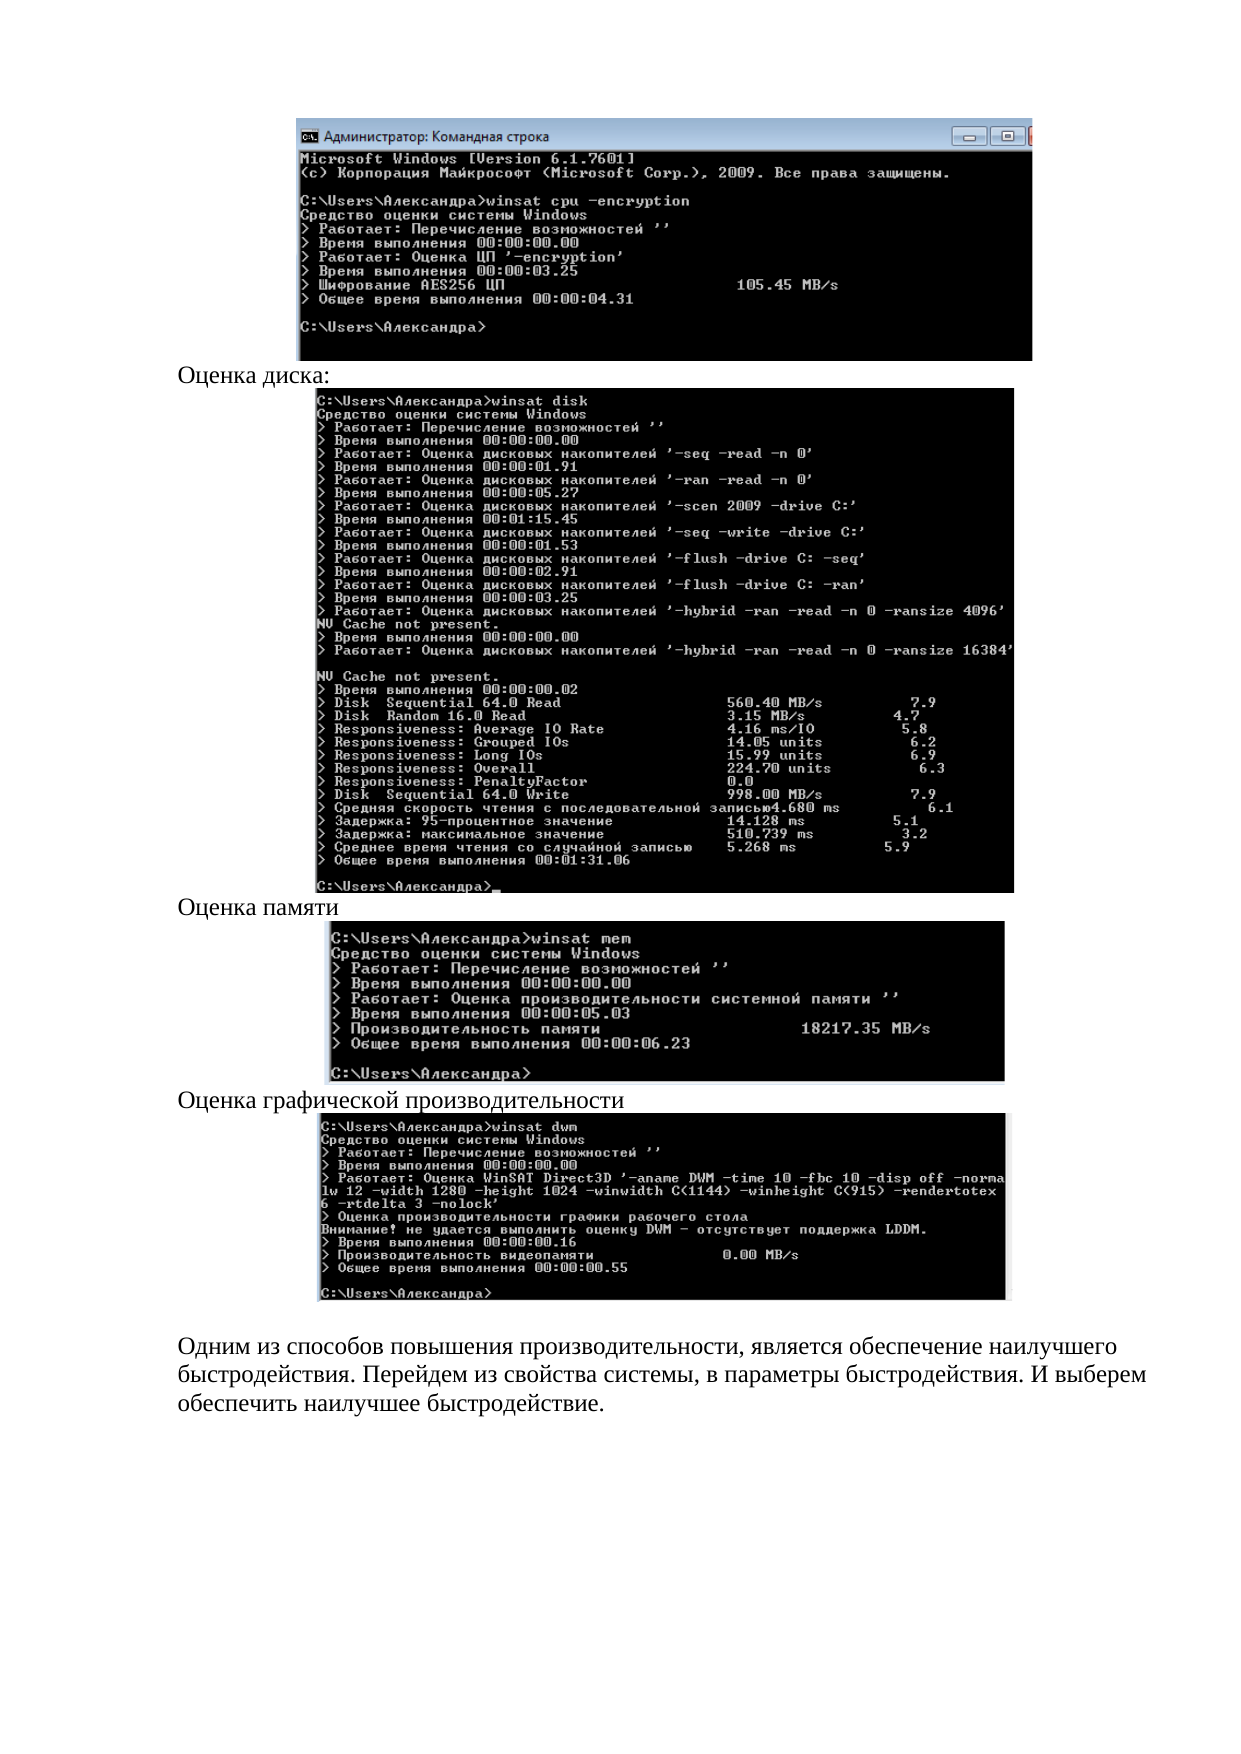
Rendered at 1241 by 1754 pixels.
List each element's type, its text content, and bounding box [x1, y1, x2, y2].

picture [314, 388, 1015, 893]
picture [296, 118, 1033, 361]
picture [316, 1113, 1013, 1302]
text Оценка диска: [177, 360, 1152, 389]
text Оценка памяти [177, 892, 1152, 921]
text Оценка графической производительности [177, 1085, 1152, 1113]
text Одним из способов повышения производительности, является обеспечение наилучшего быстродействия. Перейдем из свойства системы, в параметры быстродействия. И выберем обеспечить наилучшее быстродействие. [177, 1331, 1152, 1417]
picture [324, 921, 1005, 1085]
